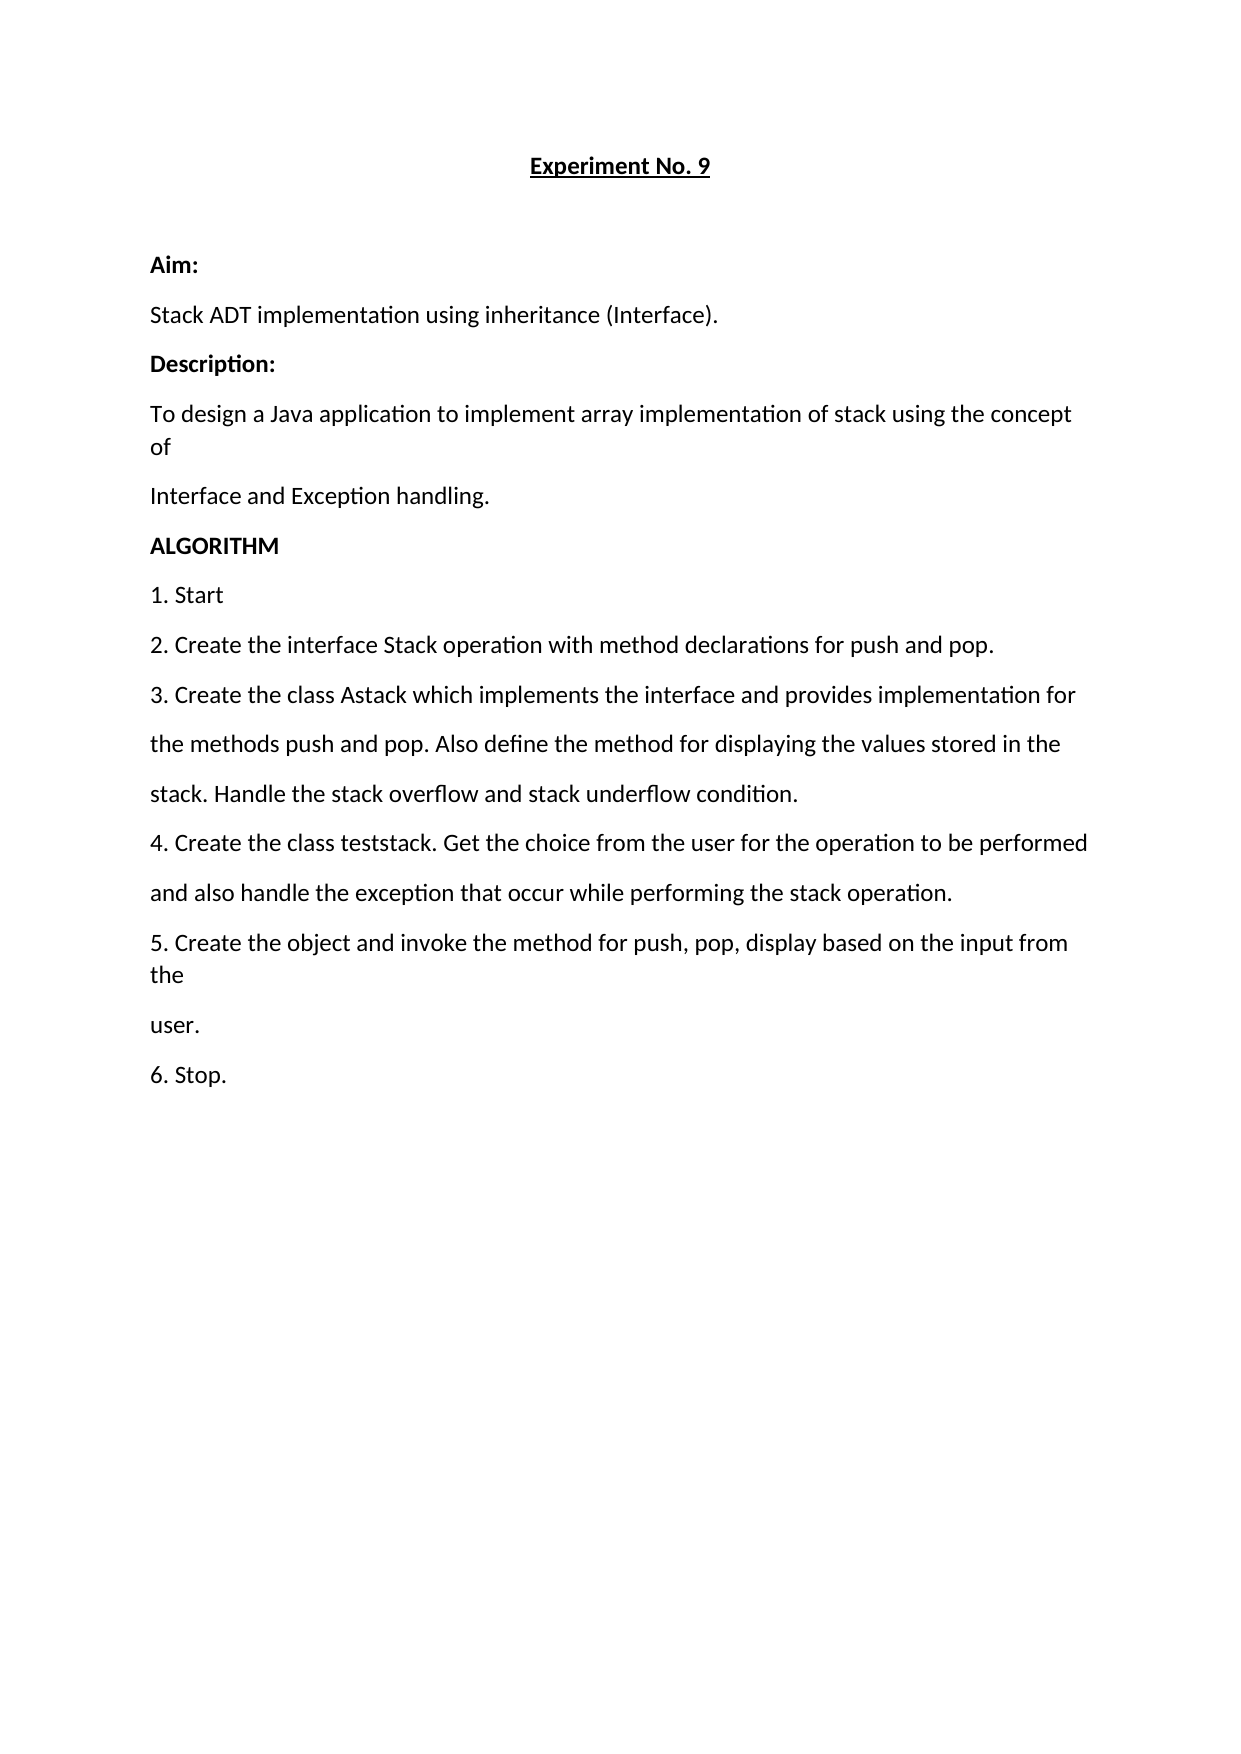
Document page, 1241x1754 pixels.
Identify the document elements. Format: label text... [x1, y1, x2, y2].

text 2. Create the interface Stack operation with method declarations for push and pop. [150, 629, 1090, 660]
text Stack ADT implementation using inheritance (Interface). [150, 299, 1090, 329]
text To design a Java application to implement array implementation of stack using the concept of [150, 398, 1090, 461]
text stack. Handle the stack overflow and stack underflow condition. [150, 778, 1090, 808]
text Experiment No. 9 [150, 150, 1090, 181]
text the methods push and pop. Also define the method for displaying the values stored in the [150, 728, 1090, 759]
text Aim: [150, 249, 1090, 280]
text 4. Create the class teststack. Get the choice from the user for the operation to be performed [150, 827, 1090, 858]
text Interface and Exception handling. [150, 480, 1090, 511]
text user. [150, 1009, 1090, 1040]
text 1. Start [150, 579, 1090, 610]
text 3. Create the class Astack which implements the interface and provides implementation for [150, 679, 1090, 709]
text ALGORITHM [150, 530, 1090, 561]
text and also handle the exception that occur while performing the stack operation. [150, 877, 1090, 908]
text Description: [150, 348, 1090, 379]
text 6. Stop. [150, 1059, 1090, 1089]
text 5. Create the object and invoke the method for push, pop, display based on the input from the [150, 927, 1090, 990]
